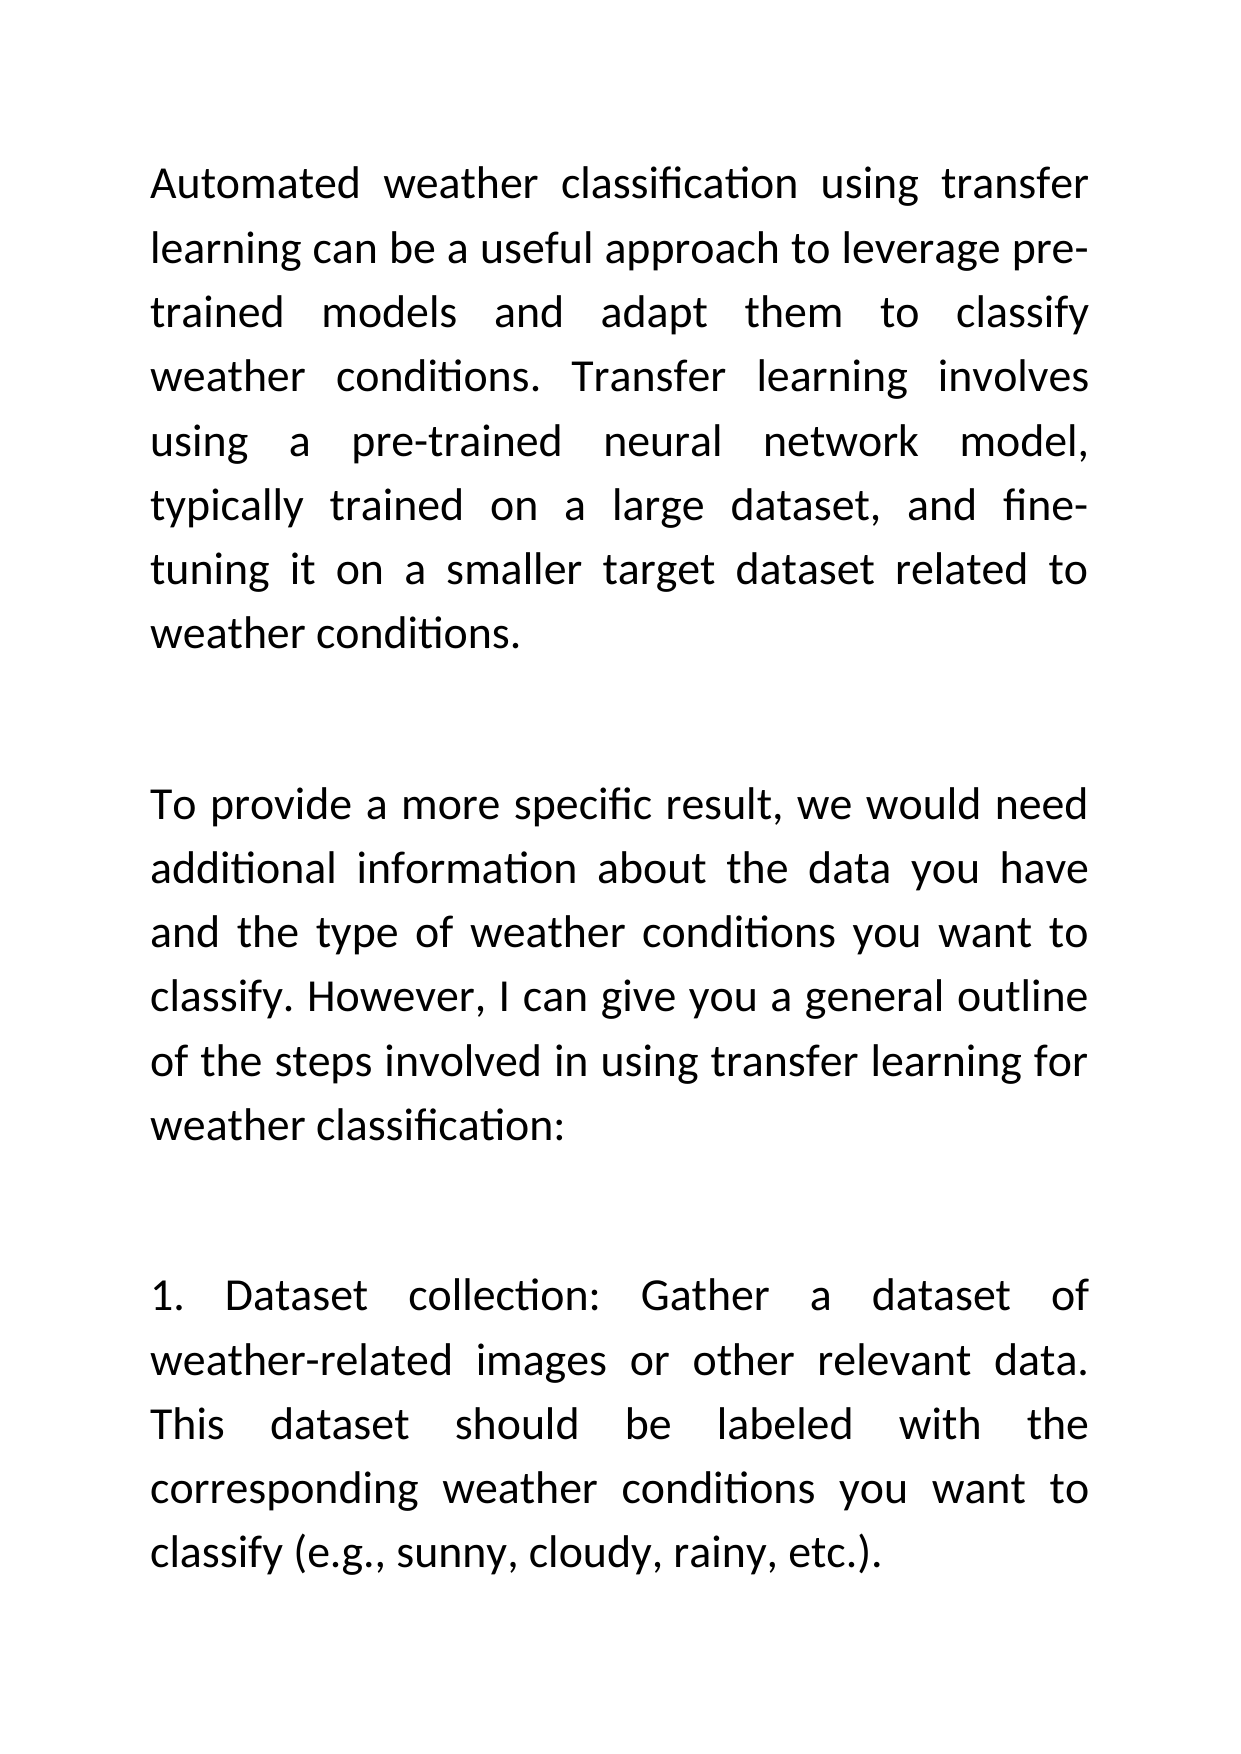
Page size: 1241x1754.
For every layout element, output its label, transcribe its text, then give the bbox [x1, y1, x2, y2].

text Automated weather classification using transfer learning can be a useful approach to leverage pre-trained models and adapt them to classify weather conditions. Transfer learning involves using a pre-trained neural network model, typically trained on a large dataset, and fine-tuning it on a smaller target dataset related to weather conditions. [150, 154, 1090, 660]
text 1. Dataset collection: Gather a dataset of weather-related images or other relevant data. This dataset should be labeled with the corresponding weather conditions you want to classify (e.g., sunny, cloudy, rainy, etc.). [150, 1266, 1090, 1579]
text To provide a more specific result, we would need additional information about the data you have and the type of weather conditions you want to classify. However, I can give you a general outline of the steps involved in using transfer learning for weather classification: [150, 774, 1090, 1152]
